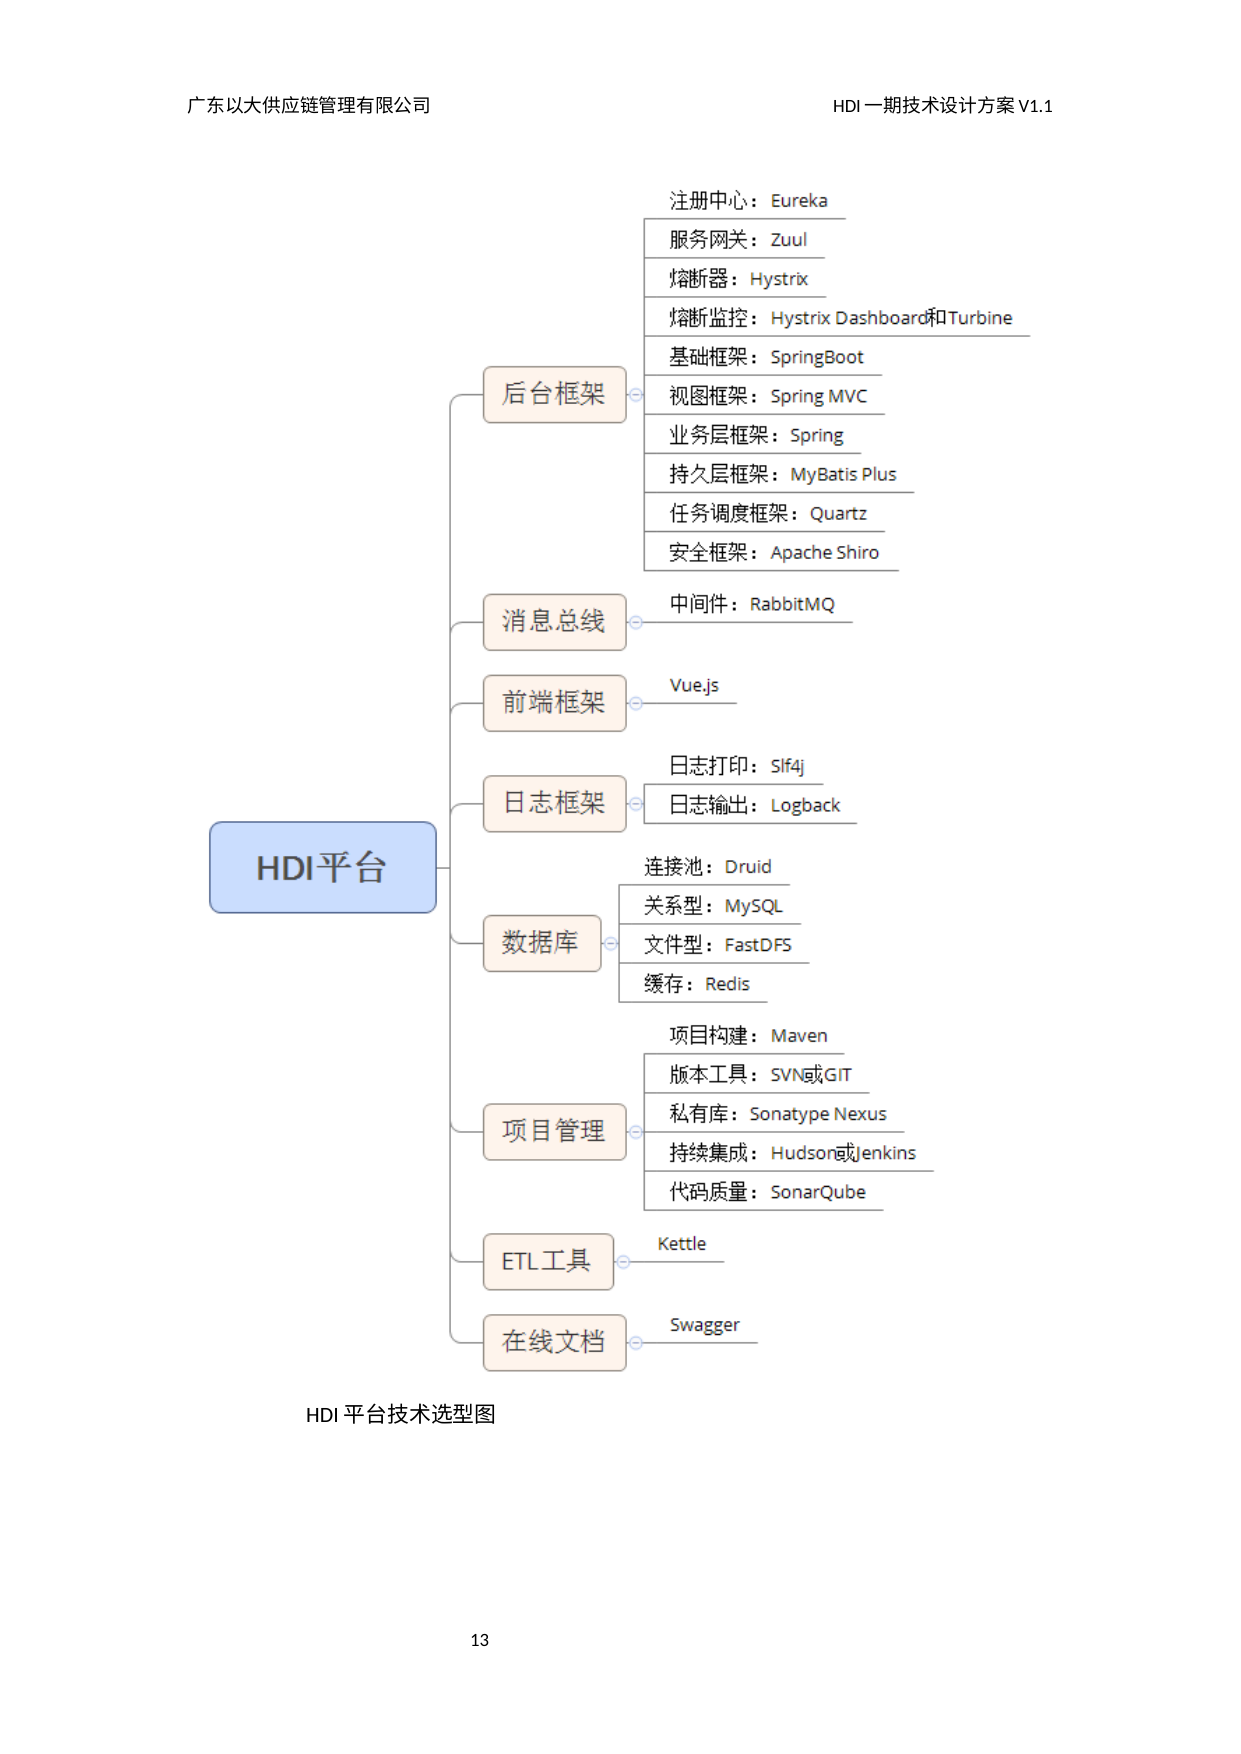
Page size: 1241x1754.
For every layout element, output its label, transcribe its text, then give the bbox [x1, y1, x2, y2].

text HDI平台技术选型图 [187, 1397, 1053, 1429]
picture [187, 162, 1053, 1394]
